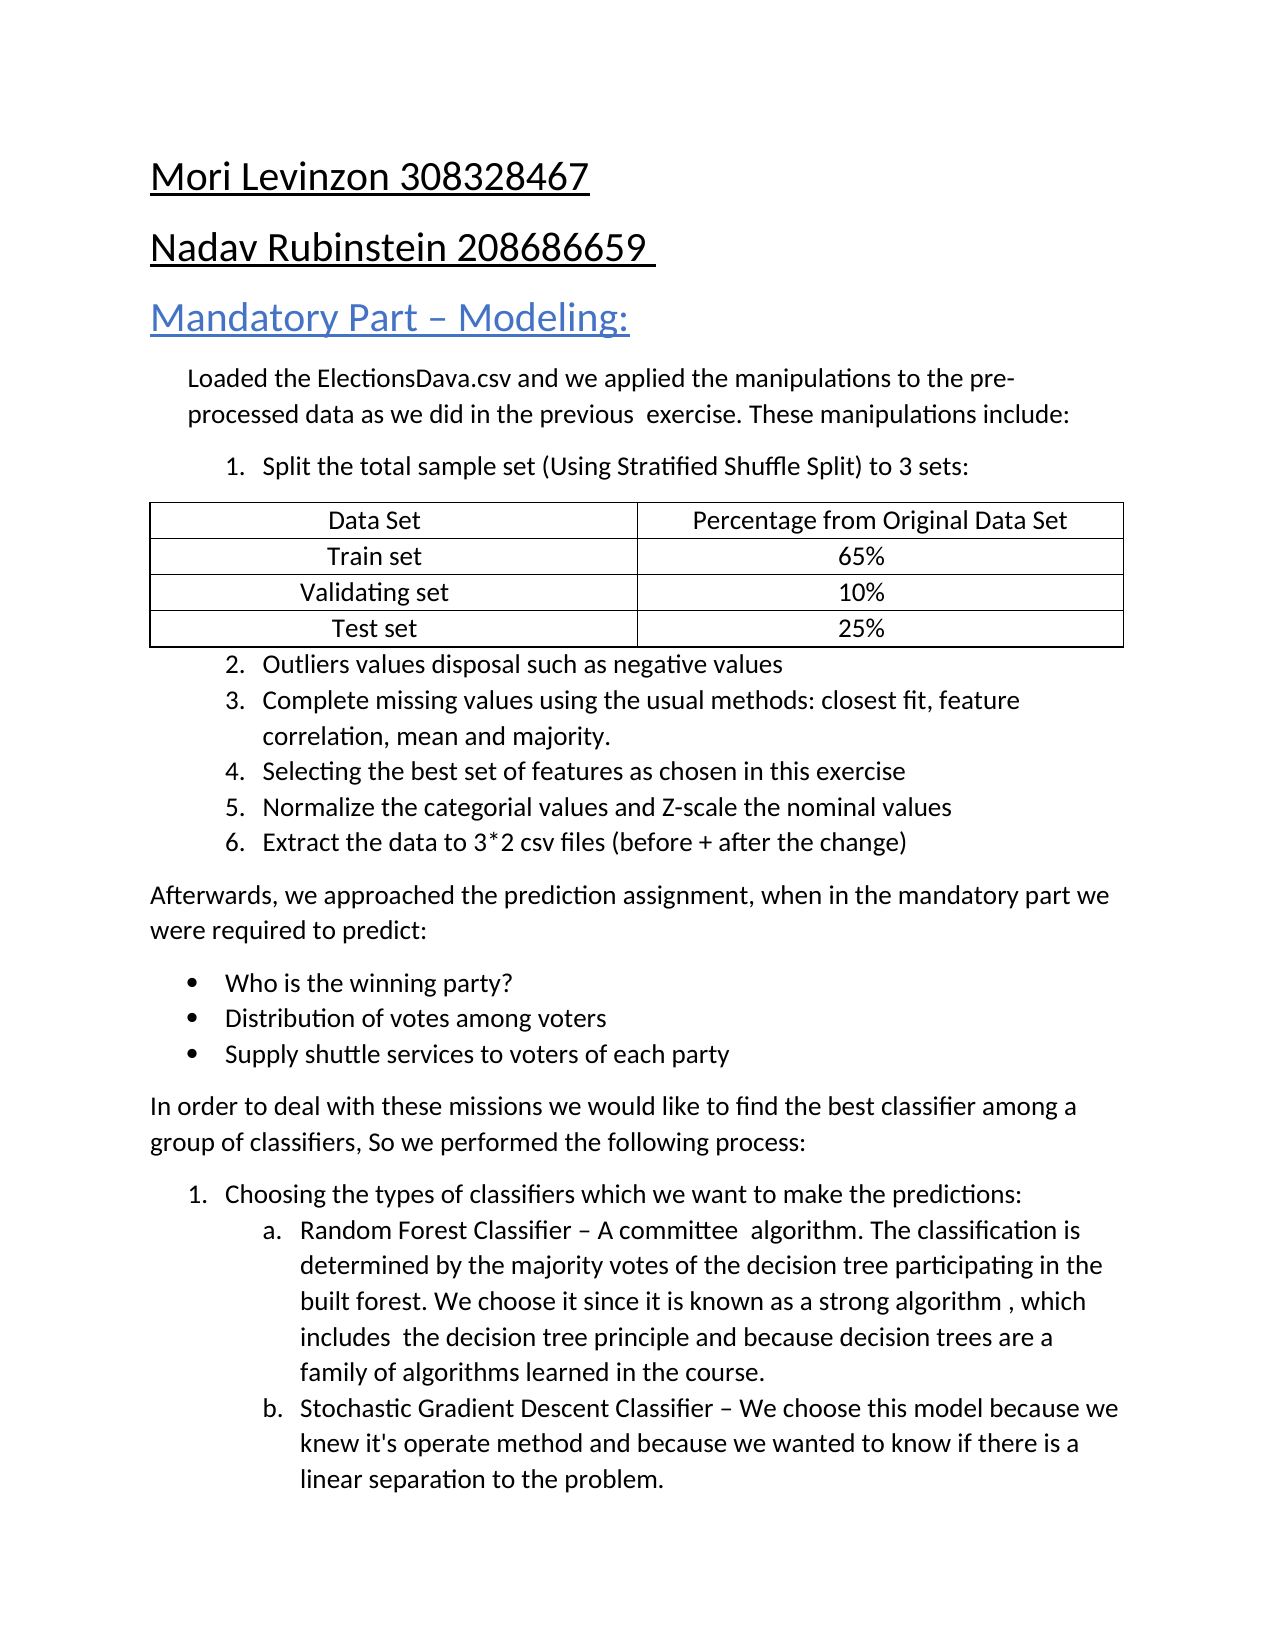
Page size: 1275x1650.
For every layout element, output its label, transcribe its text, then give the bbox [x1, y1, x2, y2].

text Mori Levinzon 308328467 [150, 150, 1125, 201]
list Supply shuttle services to voters of each party [187, 1037, 1125, 1070]
table_cell 25% [638, 611, 1123, 646]
table_cell 10% [638, 575, 1123, 610]
text Loaded the ElectionsDava.csv and we applied the manipulations to the pre-processed data as we did in the previous exercise. These manipulations include: [187, 362, 1125, 430]
list Outliers values disposal such as negative values [225, 647, 1125, 680]
list Selecting the best set of features as chosen in this exercise [225, 754, 1125, 787]
list Random Forest Classifier – A committee algorithm. The classification is determined by the majority votes of the decision tree participating in the built forest. We choose it since it is known as a strong algorithm , which includes the decision tree principle and because decision trees are a family of algorithms learned in the course. [262, 1213, 1125, 1388]
table_header Data Set [151, 503, 637, 538]
text Afterwards, we approached the prediction assignment, when in the mandatory part we were required to predict: [150, 878, 1125, 946]
table_cell Train set [151, 539, 637, 574]
list Extract the data to 3*2 csv files (before + after the change) [225, 826, 1125, 858]
list Stochastic Gradient Descent Classifier – We choose this model because we knew it's operate method and because we wanted to know if there is a linear separation to the problem. [262, 1391, 1125, 1495]
list Who is the winning party? [187, 966, 1125, 999]
list Choosing the types of classifiers which we want to make the predictions: [187, 1177, 1125, 1210]
text Mandatory Part – Modeling: [150, 291, 1125, 342]
text Nadav Rubinstein 208686659 [150, 221, 1125, 271]
list Normalize the categorial values and Z-scale the nominal values [225, 790, 1125, 823]
table_cell 65% [638, 539, 1123, 574]
table_header Percentage from Original Data Set [638, 503, 1123, 538]
text In order to deal with these missions we would like to find the best classifier among a group of classifiers, So we performed the following process: [150, 1089, 1125, 1158]
list Distribution of votes among voters [187, 1001, 1125, 1034]
list Split the total sample set (Using Stratified Shuffle Split) to 3 sets: [225, 449, 1125, 482]
table_cell Validating set [151, 575, 637, 610]
list Complete missing values using the usual methods: closest fit, feature correlation, mean and majority. [225, 683, 1125, 752]
table_cell Test set [151, 611, 637, 646]
